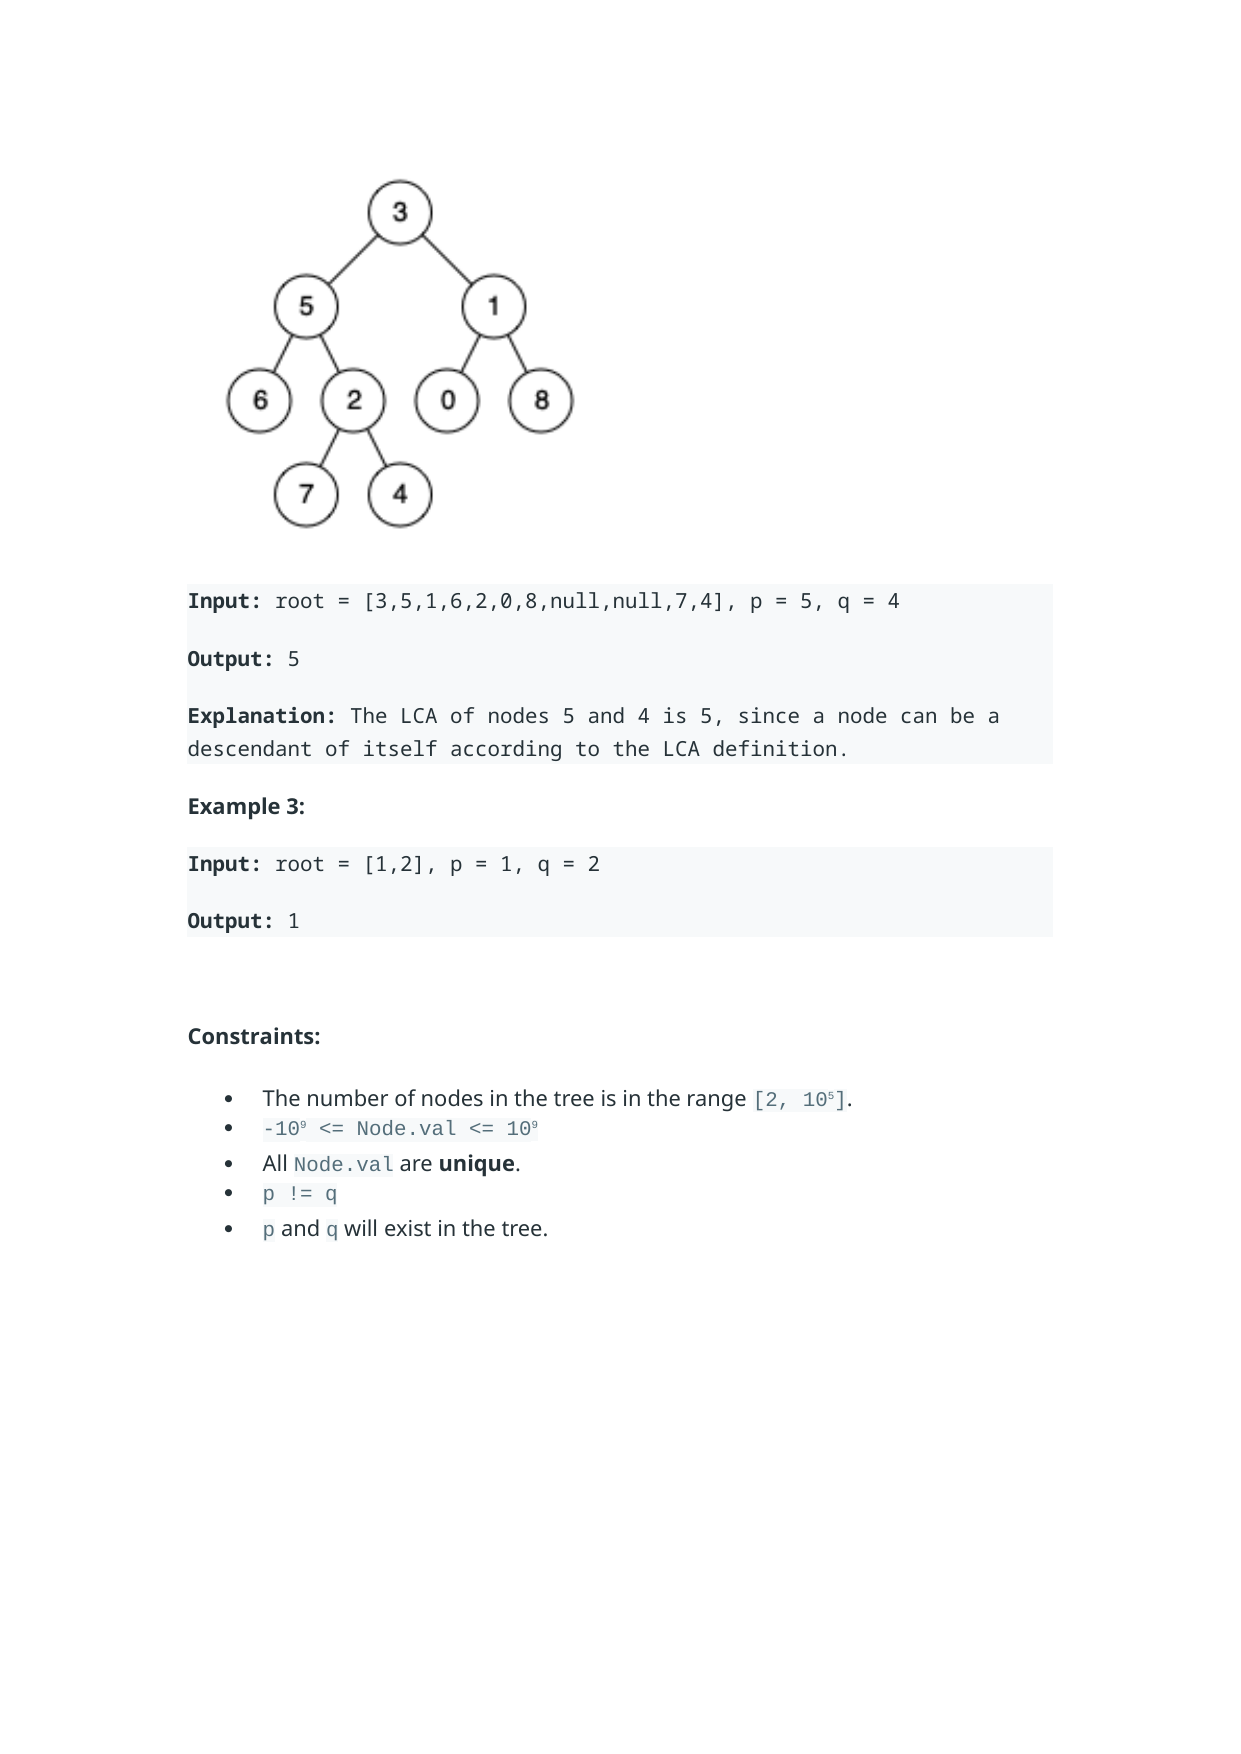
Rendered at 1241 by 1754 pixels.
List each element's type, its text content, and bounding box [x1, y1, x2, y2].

text Example 3: [187, 789, 1053, 822]
text Output: 5 [187, 642, 1053, 674]
list p != q [225, 1179, 1053, 1211]
text Input: root = [1,2], p = 1, q = 2 [187, 847, 1053, 879]
text Constraints: [187, 1019, 1053, 1052]
text Explanation: The LCA of nodes 5 and 4 is 5, since a node can be a descendant of itself according to the LCA definition. [187, 699, 1053, 764]
text Input: root = [3,5,1,6,2,0,8,null,null,7,4], p = 5, q = 4 [187, 584, 1053, 617]
list -109 <= Node.val <= 109 [225, 1114, 1053, 1146]
text Output: 1 [187, 904, 1053, 937]
list The number of nodes in the tree is in the range [2, 105]. [225, 1081, 1053, 1114]
picture [187, 162, 604, 558]
list p and q will exist in the tree. [225, 1211, 1053, 1244]
list All Node.val are unique. [225, 1146, 1053, 1179]
